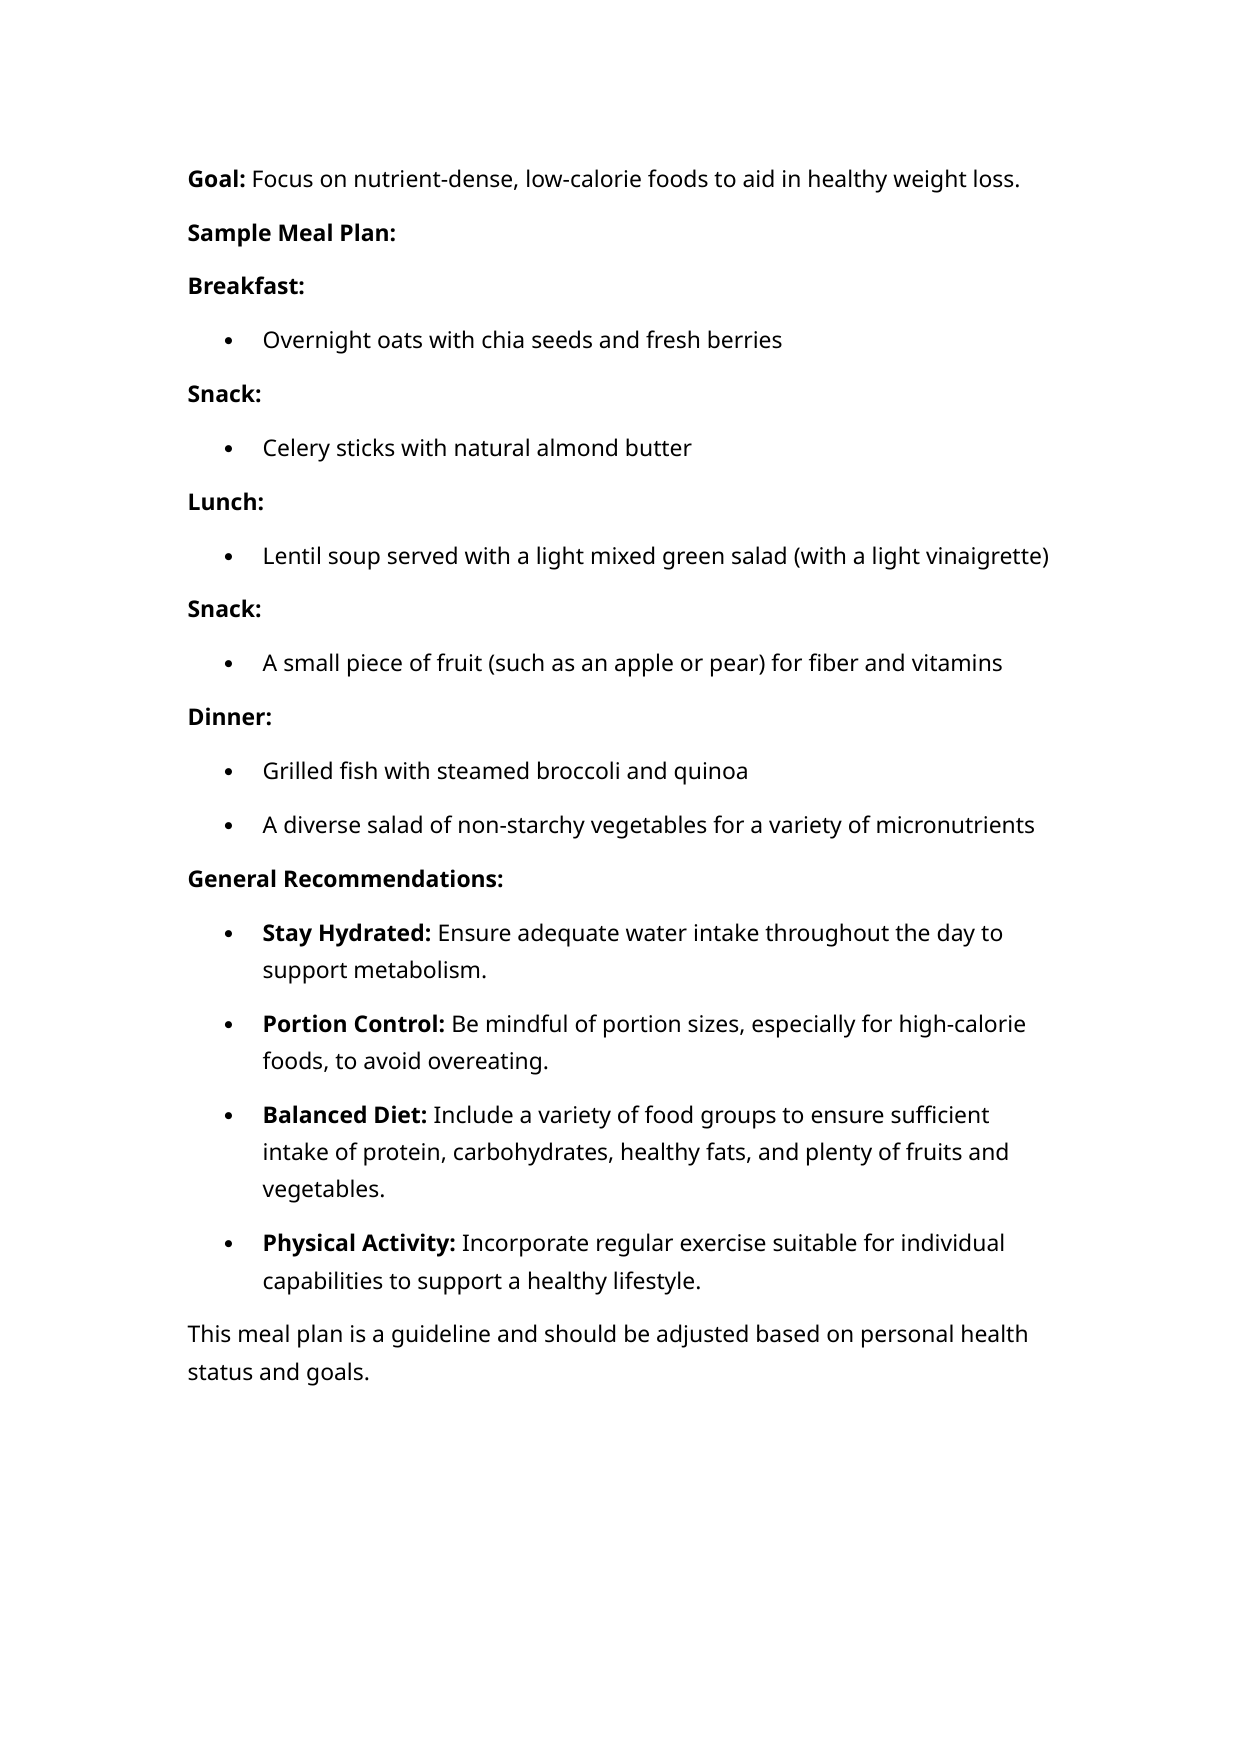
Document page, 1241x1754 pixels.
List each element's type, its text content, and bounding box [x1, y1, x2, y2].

list Stay Hydrated: Ensure adequate water intake throughout the day to support metabolism. [225, 916, 1053, 986]
text Goal: Focus on nutrient-dense, low-calorie foods to aid in healthy weight loss. [187, 162, 1053, 194]
list Celery sticks with natural almond butter [225, 431, 1053, 464]
list Balanced Diet: Include a variety of food groups to ensure sufficient intake of protein, carbohydrates, healthy fats, and plenty of fruits and vegetables. [225, 1098, 1053, 1205]
list Overnight oats with chia seeds and fresh berries [225, 323, 1053, 356]
text Snack: [187, 593, 1053, 625]
list Grilled fish with steamed broccoli and quinoa [225, 754, 1053, 787]
text Snack: [187, 377, 1053, 410]
text Breakfast: [187, 270, 1053, 302]
text General Recommendations: [187, 862, 1053, 894]
list Lentil soup served with a light mixed green salad (with a light vinaigrette) [225, 539, 1053, 571]
text Lunch: [187, 485, 1053, 518]
text This meal plan is a guideline and should be adjusted based on personal health status and goals. [187, 1318, 1053, 1388]
text Dinner: [187, 701, 1053, 733]
list A small piece of fruit (such as an apple or pear) for fiber and vitamins [225, 647, 1053, 679]
text Sample Meal Plan: [187, 216, 1053, 248]
list A diverse salad of non-starchy vegetables for a variety of micronutrients [225, 808, 1053, 841]
list Physical Activity: Incorporate regular exercise suitable for individual capabilities to support a healthy lifestyle. [225, 1227, 1053, 1296]
list Portion Control: Be mindful of portion sizes, especially for high-calorie foods, to avoid overeating. [225, 1007, 1053, 1077]
